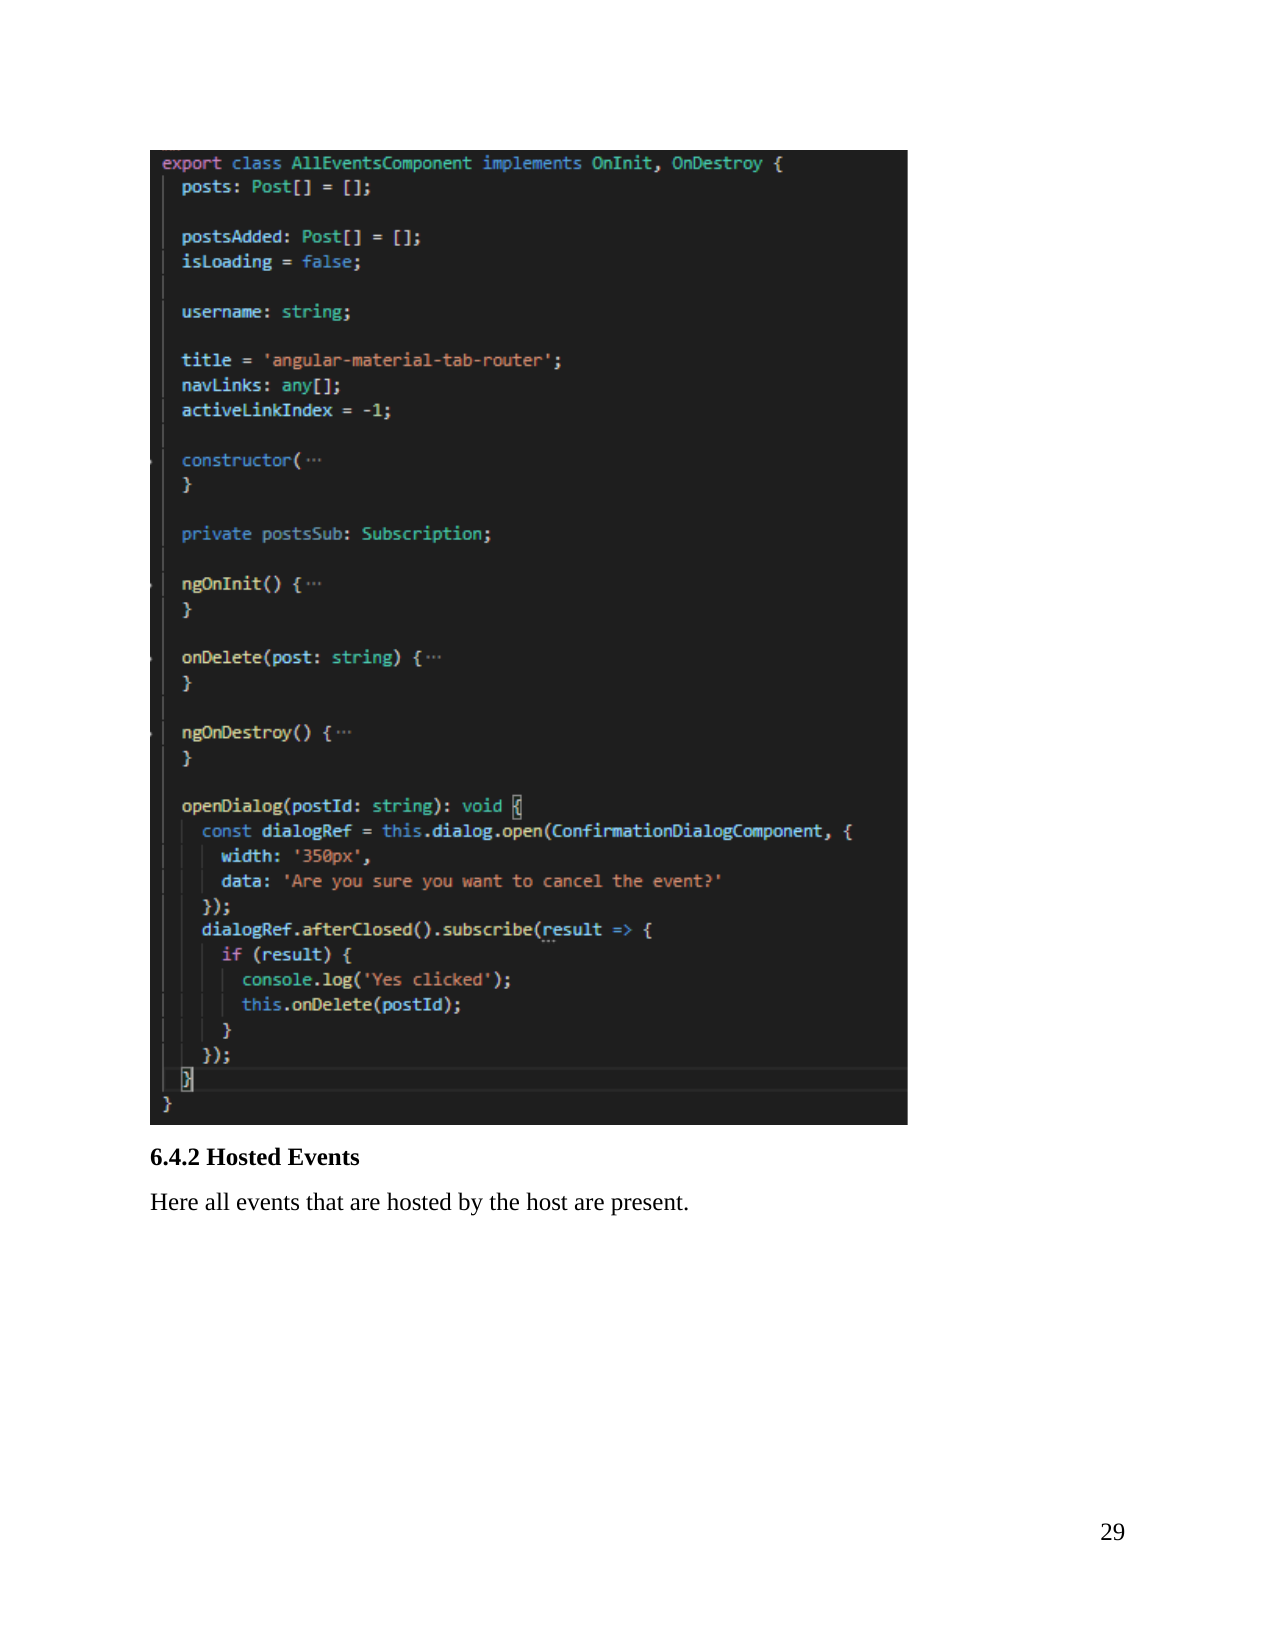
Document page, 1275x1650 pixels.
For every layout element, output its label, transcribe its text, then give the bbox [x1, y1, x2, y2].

text Here all events that are hosted by the host are present. [150, 1187, 1125, 1216]
text 6.4.2 Hosted Events [150, 1142, 1125, 1170]
picture [150, 150, 908, 1125]
